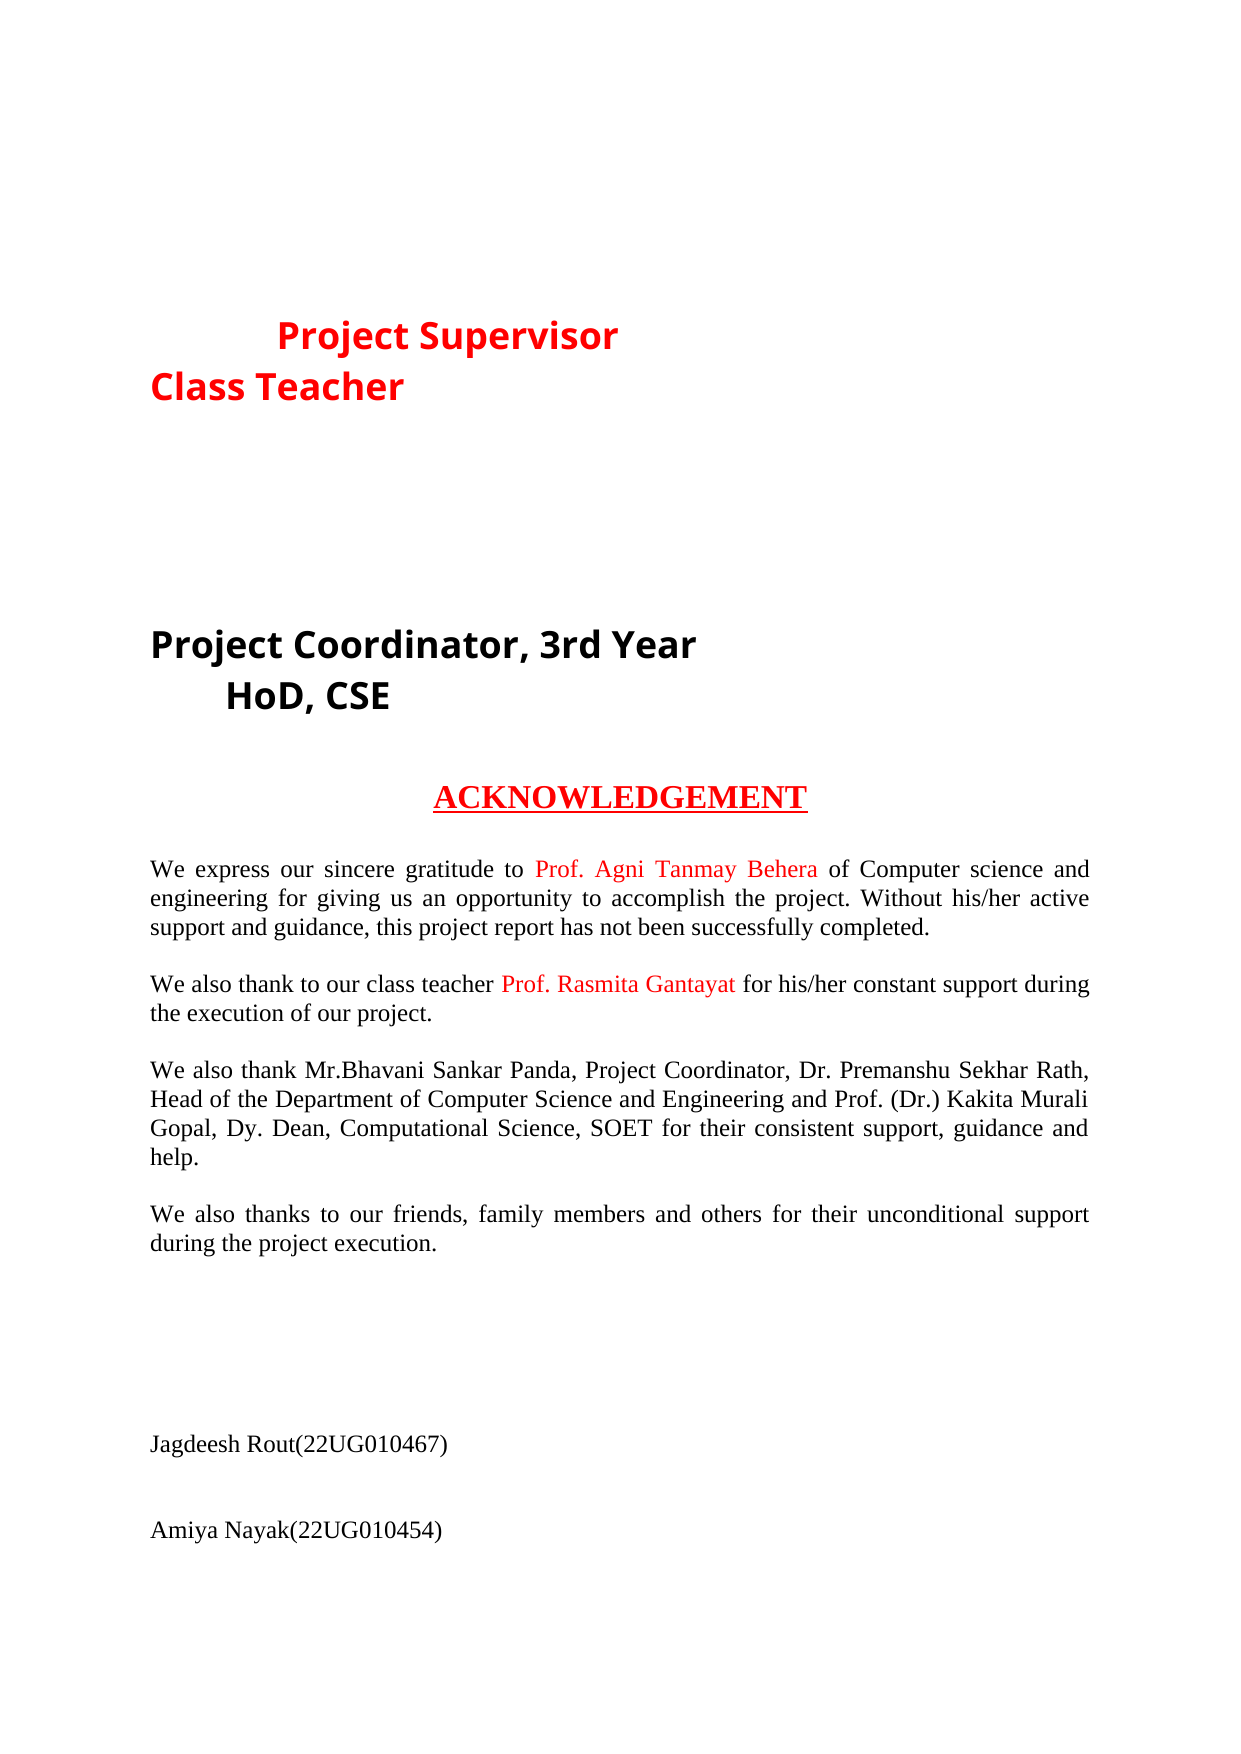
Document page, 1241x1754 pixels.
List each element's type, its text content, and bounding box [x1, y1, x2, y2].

text ACKNOWLEDGEMENT [150, 778, 1090, 816]
text We also thanks to our friends, family members and others for their unconditional support during the project execution. [150, 1199, 1090, 1257]
text Project Coordinator, 3rd Year HoD, CSE [150, 618, 1090, 720]
text We also thank Mr.Bhavani Sankar Panda, Project Coordinator, Dr. Premanshu Sekhar Rath, Head of the Department of Computer Science and Engineering and Prof. (Dr.) Kakita Murali Gopal, Dy. Dean, Computational Science, SOET for their consistent support, guidance and help. [150, 1056, 1090, 1171]
text We express our sincere gratitude to Prof. Agni Tanmay Behera of Computer science and engineering for giving us an opportunity to accomplish the project. Without his/her active support and guidance, this project report has not been successfully completed. [150, 854, 1090, 941]
text Amiya Nayak(22UG010454) [150, 1516, 1090, 1544]
text Project Supervisor Class Teacher [150, 309, 1090, 411]
text Jagdeesh Rout(22UG010467) [150, 1429, 1090, 1458]
text We also thank to our class teacher Prof. Rasmita Gantayat for his/her constant support during the execution of our project. [150, 969, 1090, 1027]
